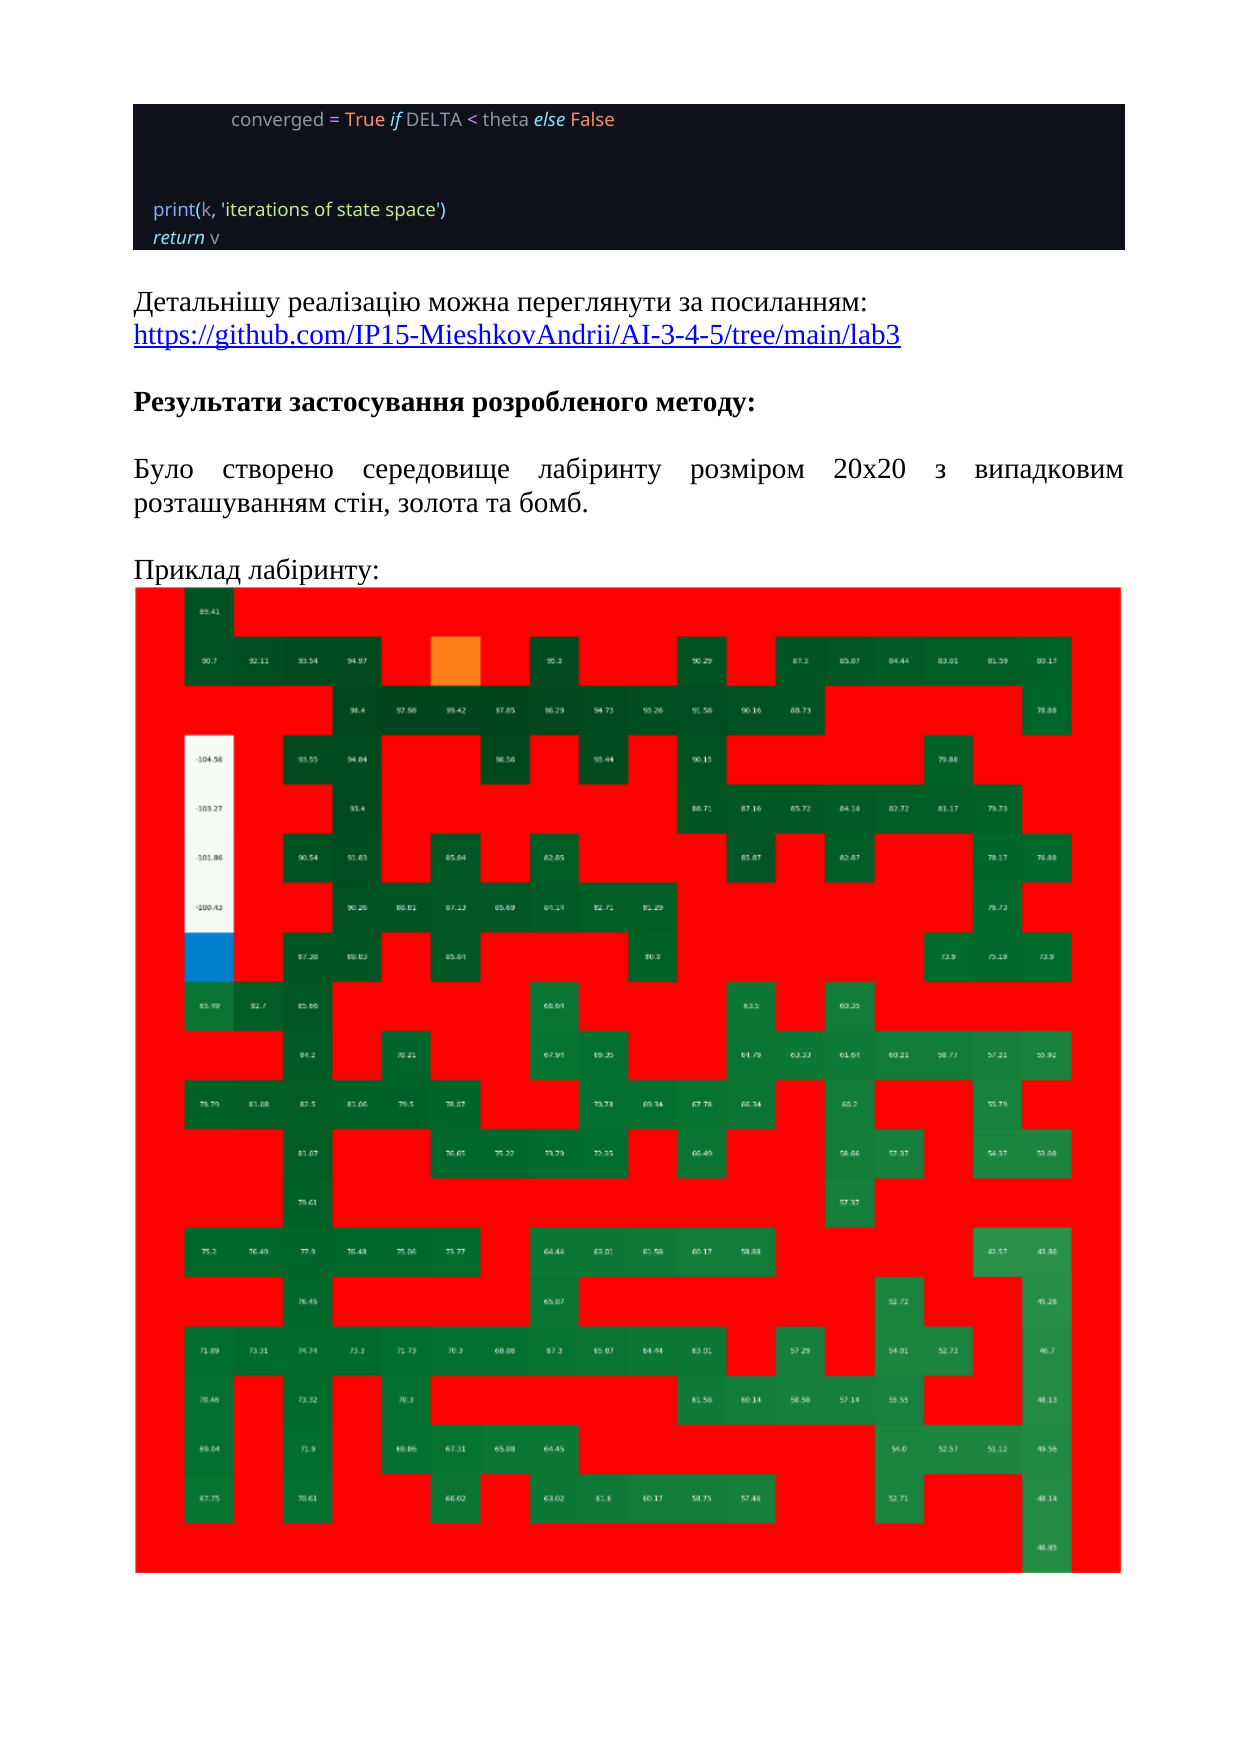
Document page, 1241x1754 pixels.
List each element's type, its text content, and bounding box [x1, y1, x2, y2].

text converged = True if DELTA < theta else False [133, 104, 1125, 132]
picture [133, 585, 1125, 1573]
text print(k, 'iterations of state space') [133, 194, 1125, 222]
text Результати застосування розробленого методу: [133, 384, 1125, 418]
text return v [133, 222, 1125, 250]
text https://github.com/IP15-MieshkovAndrii/AI-3-4-5/tree/main/lab3 [133, 317, 1125, 351]
text Детальнішу реалізацію можна переглянути за посиланням: [133, 284, 1125, 317]
text Було створено середовище лабіринту розміром 20x20 з випадковим розташуванням стін, золота та бомб. [133, 451, 1125, 518]
text Приклад лабіринту: [133, 552, 1125, 585]
